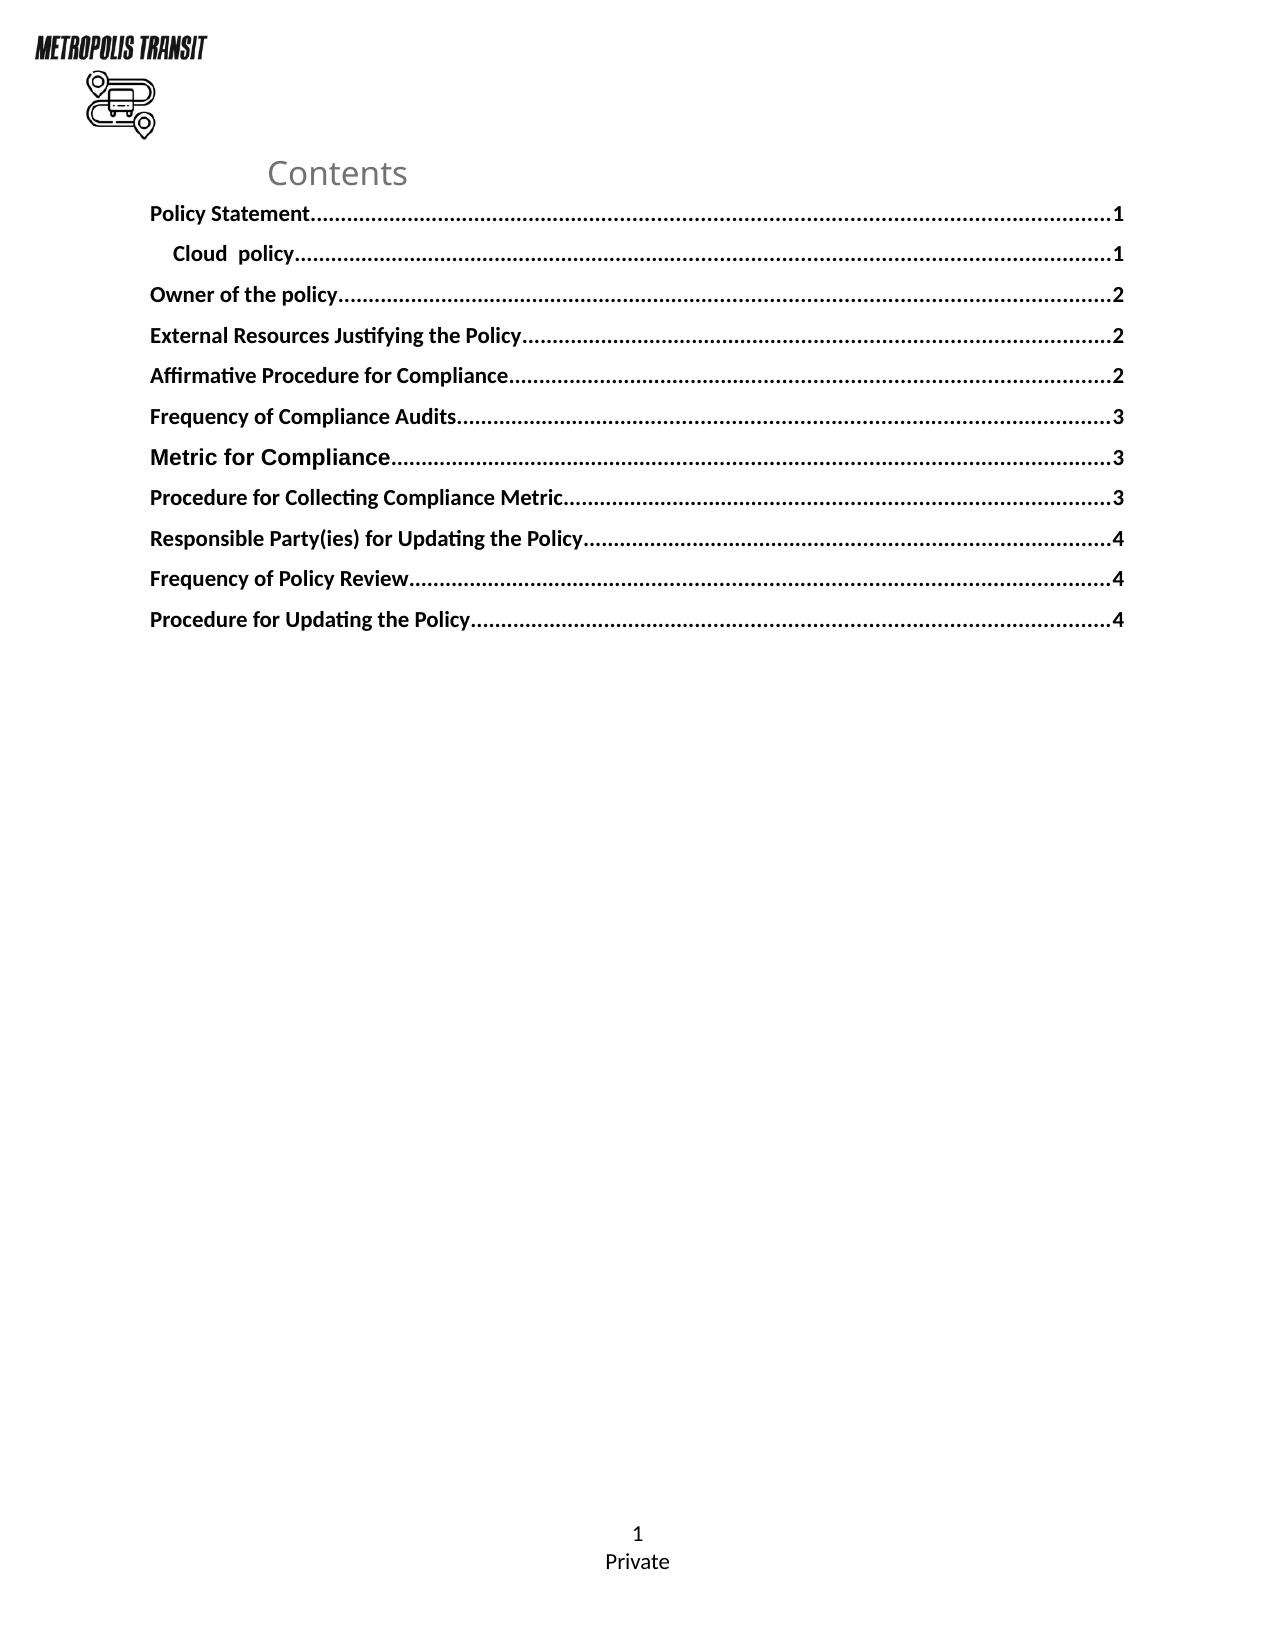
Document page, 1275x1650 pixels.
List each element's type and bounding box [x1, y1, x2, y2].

picture [4, 3, 248, 154]
